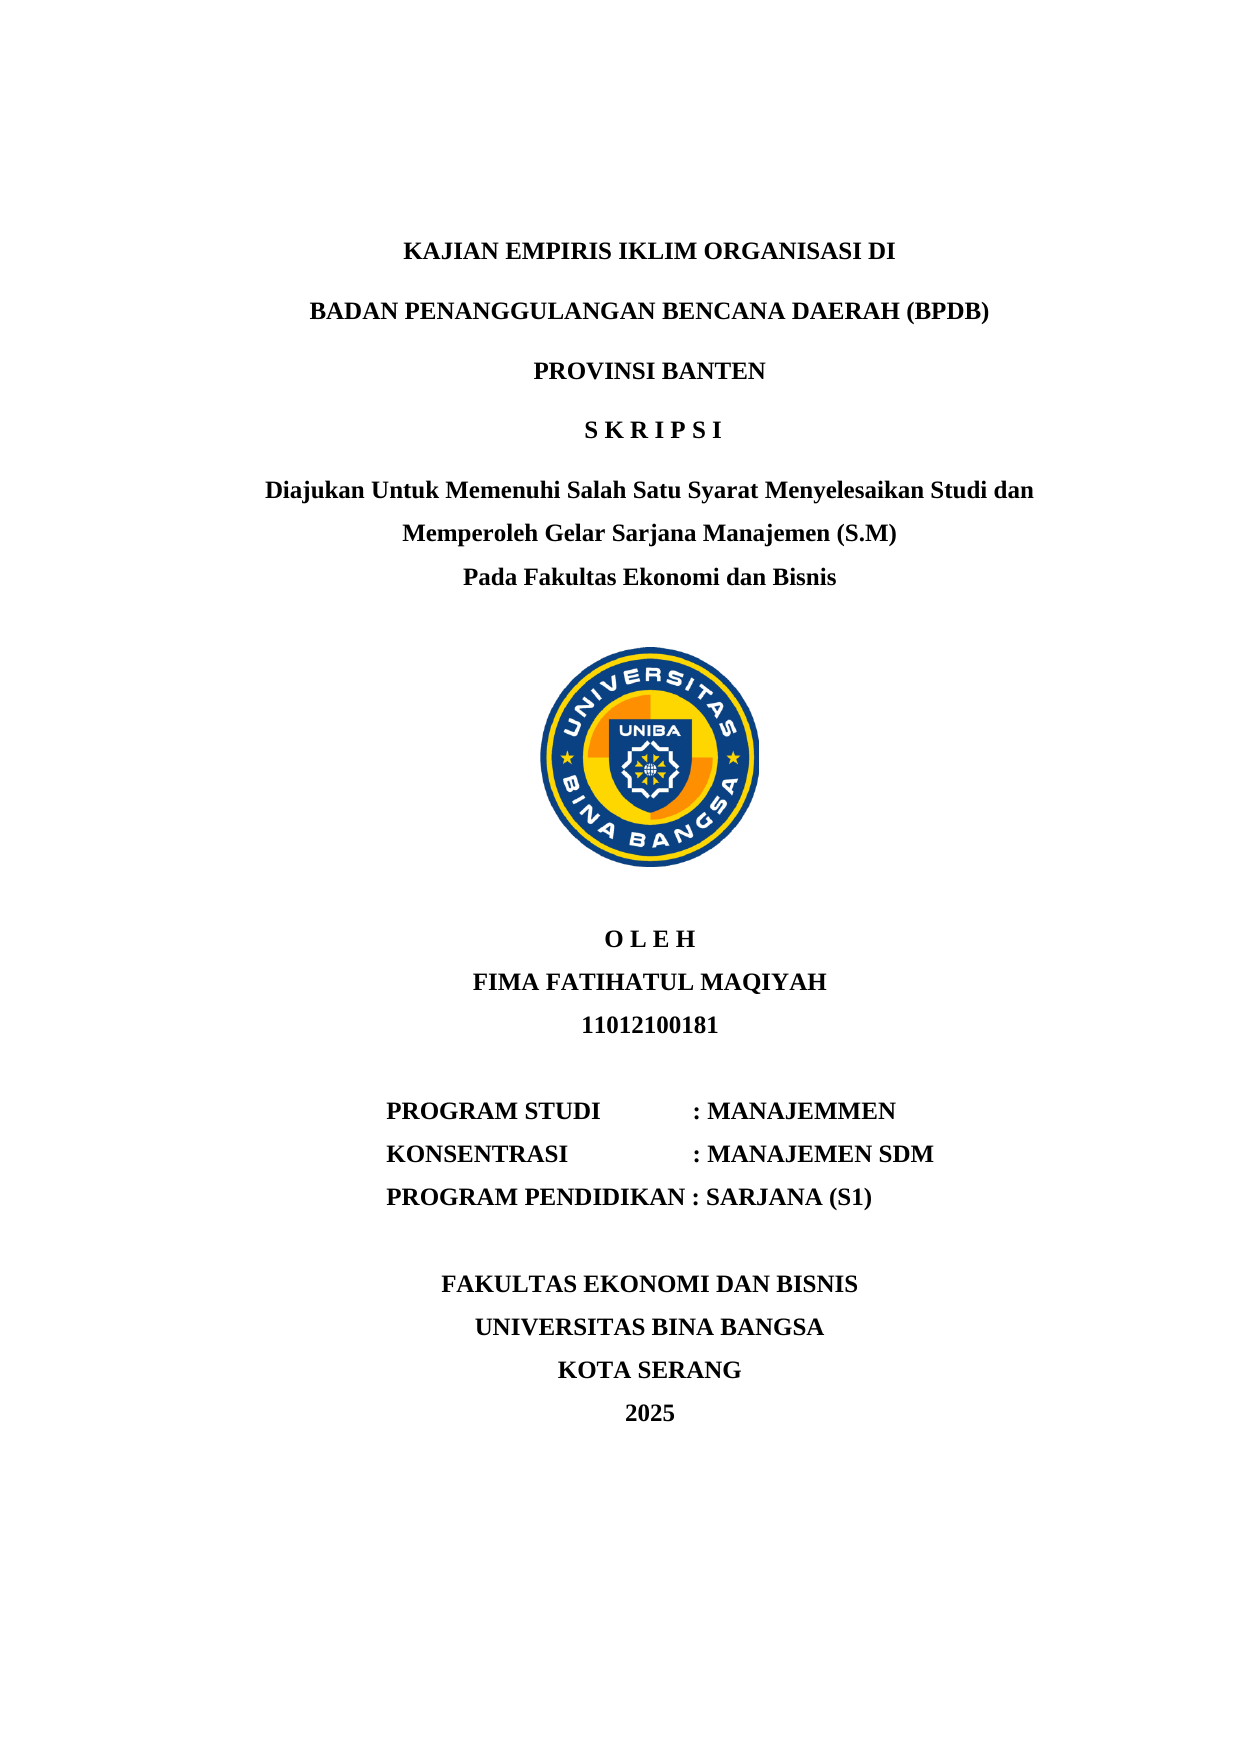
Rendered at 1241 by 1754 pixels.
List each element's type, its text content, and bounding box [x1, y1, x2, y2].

text PROGRAM PENDIDIKAN : SARJANA (S1) [236, 1182, 1063, 1211]
text Diajukan Untuk Memenuhi Salah Satu Syarat Menyelesaikan Studi dan Memperoleh Gelar Sarjana Manajemen (S.M) [236, 475, 1063, 547]
text KOTA SERANG [236, 1355, 1063, 1384]
picture [540, 647, 759, 867]
text FIMA FATIHATUL MAQIYAH [236, 967, 1063, 996]
text O L E H [236, 924, 1063, 952]
text BADAN PENANGGULANGAN BENCANA DAERAH (BPDB) [236, 296, 1063, 325]
text 2025 [236, 1398, 1063, 1427]
text 11012100181 [236, 1010, 1063, 1039]
text KONSENTRASI : MANAJEMEN SDM [311, 1139, 1063, 1168]
text S K R I P S I [236, 416, 1063, 444]
text FAKULTAS EKONOMI DAN BISNIS [236, 1269, 1063, 1297]
text Pada Fakultas Ekonomi dan Bisnis [236, 562, 1063, 590]
text UNIVERSITAS BINA BANGSA [236, 1312, 1063, 1341]
text KAJIAN EMPIRIS IKLIM ORGANISASI DI [236, 236, 1063, 265]
text PROGRAM STUDI : MANAJEMMEN [236, 1096, 1063, 1125]
text PROVINSI BANTEN [236, 356, 1063, 384]
